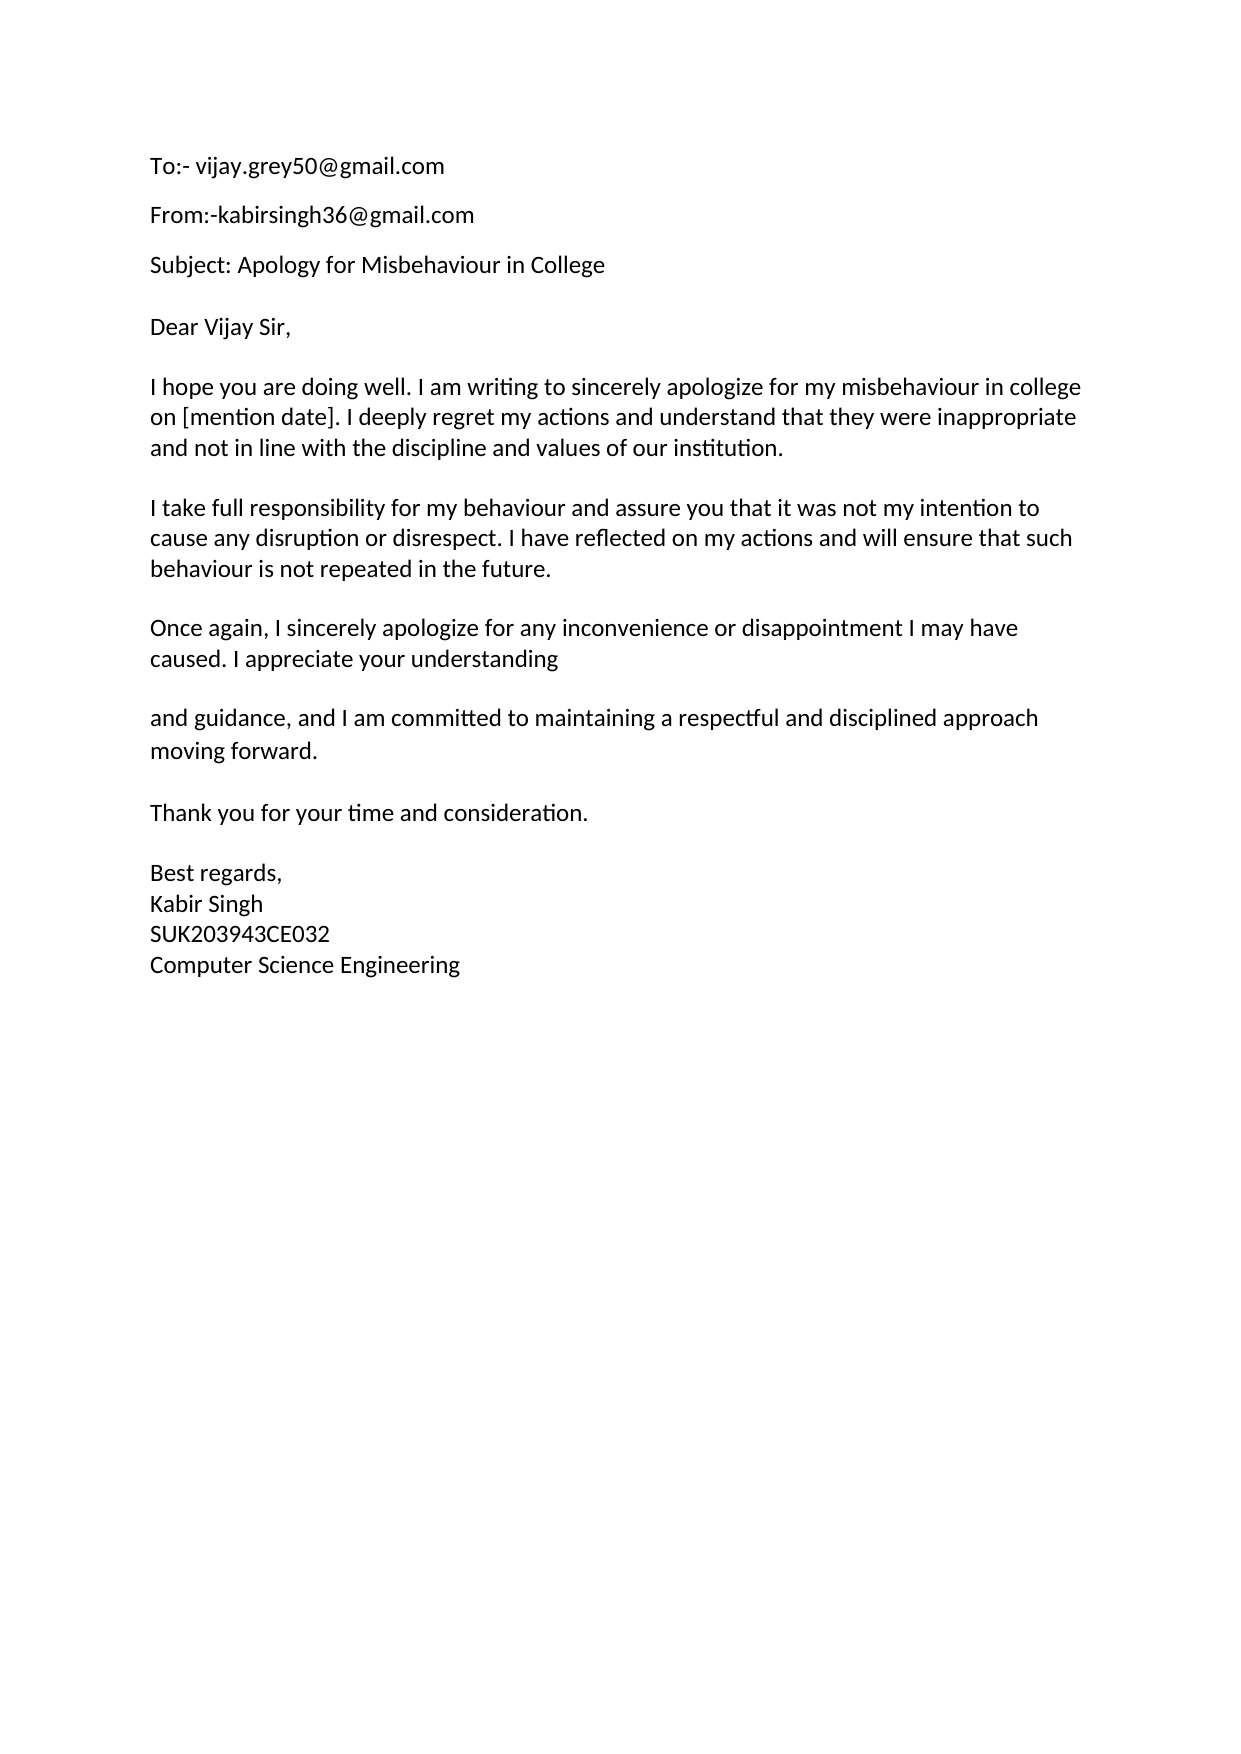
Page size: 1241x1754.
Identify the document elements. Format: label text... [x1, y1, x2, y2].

text Once again, I sincerely apologize for any inconvenience or disappointment I may have caused. I appreciate your understanding [150, 612, 1090, 673]
text I hope you are doing well. I am writing to sincerely apologize for my misbehaviour in college on [mention date]. I deeply regret my actions and understand that they were inappropriate and not in line with the discipline and values of our institution. [150, 371, 1090, 462]
text Thank you for your time and consideration. [150, 798, 1090, 828]
text and guidance, and I am committed to maintaining a respectful and disciplined approach moving forward. [150, 703, 1090, 766]
text I take full responsibility for my behaviour and assure you that it was not my intention to cause any disruption or disrespect. I have reflected on my actions and will ensure that such behaviour is not repeated in the future. [150, 492, 1090, 583]
text Dear Vijay Sir, [150, 311, 1090, 342]
text To:- vijay.grey50@gmail.com [150, 150, 1090, 181]
subtitle Subject: Apology for Misbehaviour in College [150, 249, 1090, 280]
text From:-kabirsingh36@gmail.com [150, 199, 1090, 230]
text Best regards, Kabir Singh SUK203943CE032 Computer Science Engineering [150, 857, 1090, 979]
